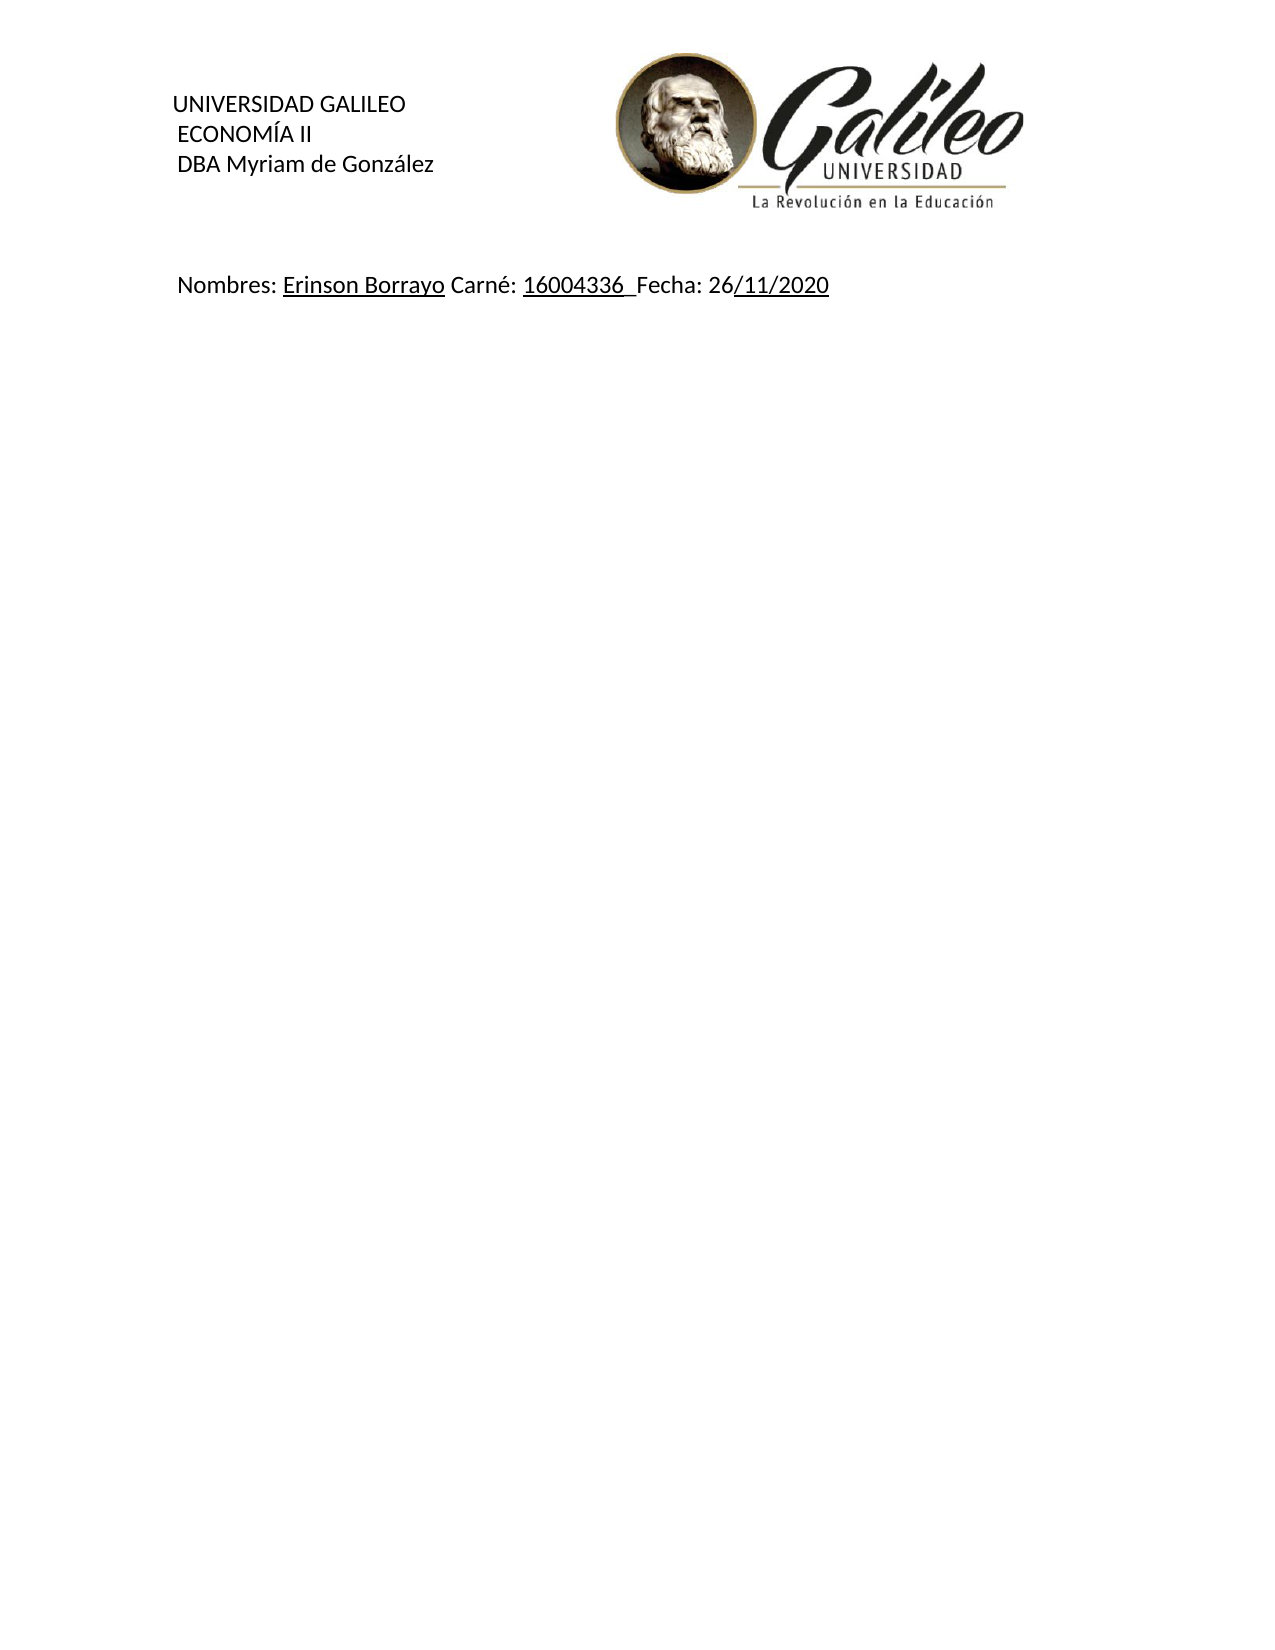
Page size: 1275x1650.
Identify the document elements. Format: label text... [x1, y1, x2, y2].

text UNIVERSIDAD GALILEO [150, 88, 1098, 118]
text Nombres: Erinson Borrayo Carné: 16004336_Fecha: 26/11/2020 [177, 269, 1125, 299]
text DBA Myriam de González [177, 149, 1125, 179]
text ECONOMÍA II [177, 118, 1125, 149]
picture [615, 179, 1024, 208]
picture [615, 53, 1024, 88]
